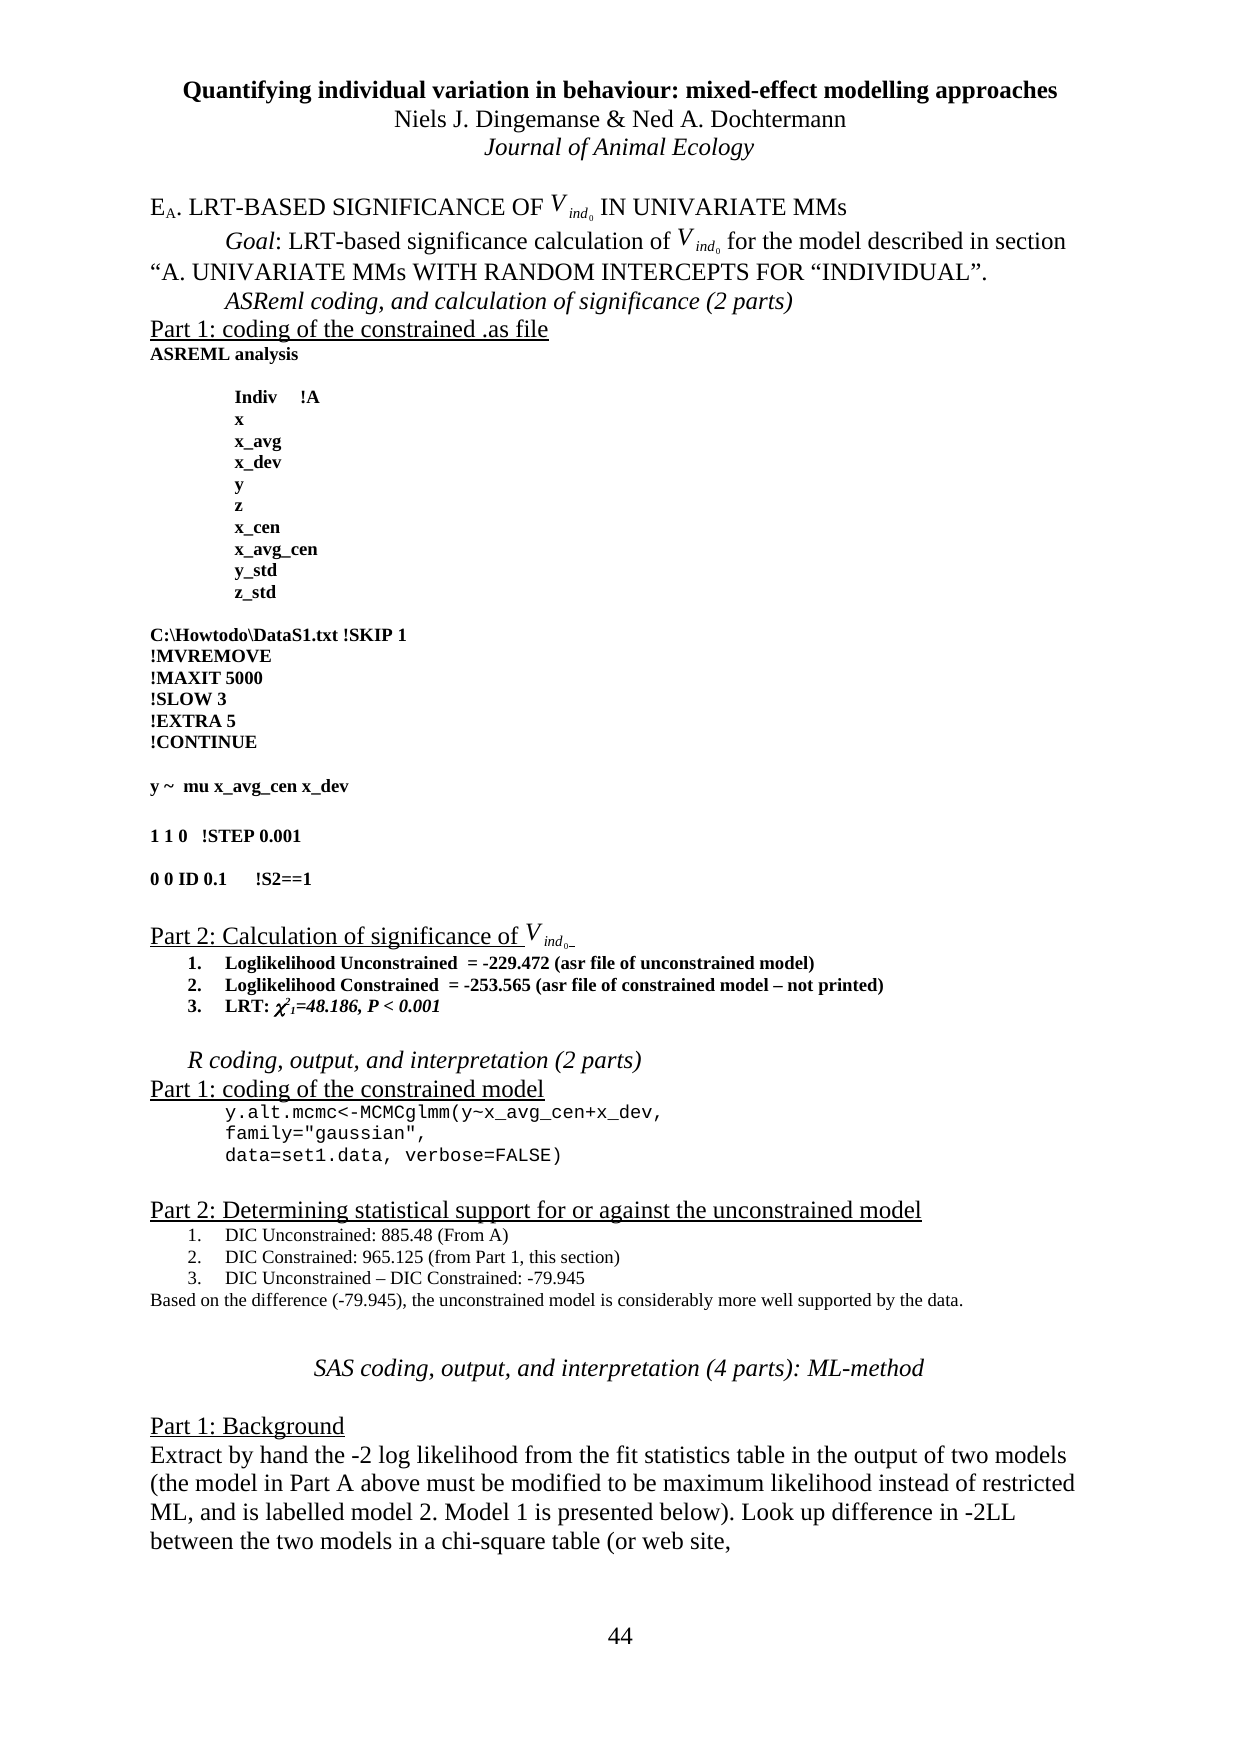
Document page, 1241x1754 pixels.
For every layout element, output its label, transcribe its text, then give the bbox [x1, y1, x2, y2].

text Goal: LRT-based significance calculation of for the model described in section “A. UNIVARIATE MMs WITH RANDOM INTERCEPTS FOR “INDIVIDUAL”. [150, 223, 1090, 286]
text Part 1: coding of the constrained model [150, 1074, 1090, 1103]
text !EXTRA 5 [150, 710, 1090, 731]
text x_avg_cen [150, 537, 1090, 559]
text C:\Howtodo\DataS1.txt !SKIP 1 [150, 624, 1090, 645]
text !MAXIT 5000 [150, 667, 1090, 688]
text family="gaussian", [225, 1124, 1090, 1145]
text y ~ mu x_avg_cen x_dev [150, 774, 1090, 796]
list Loglikelihood Unconstrained = -229.472 (asr file of unconstrained model) [187, 952, 1090, 973]
text x [150, 408, 1090, 429]
text Part 1: Background [150, 1411, 1090, 1440]
text y [150, 473, 1090, 494]
list DIC Constrained: 965.125 (from Part 1, this section) [187, 1246, 1090, 1267]
text y_std [150, 559, 1090, 581]
list LRT: 21=48.186, P < 0.001 [187, 995, 1090, 1017]
text SAS coding, output, and interpretation (4 parts): ML-method [150, 1353, 1090, 1382]
text x_avg [150, 429, 1090, 451]
text Based on the difference (-79.945), the unconstrained model is considerably more well supported by the data. [150, 1289, 1090, 1310]
text y.alt.mcmc<-MCMCglmm(y~x_avg_cen+x_dev, [225, 1103, 1090, 1124]
text 0 0 ID 0.1 !S2==1 [150, 868, 1090, 889]
list Loglikelihood Constrained = -253.565 (asr file of constrained model – not printed) [187, 973, 1090, 995]
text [150, 1440, 1090, 1555]
text x_dev [150, 451, 1090, 473]
text Part 2: Calculation of significance of [150, 918, 1090, 952]
text R coding, output, and interpretation (2 parts) [150, 1045, 1090, 1074]
text ASREML analysis [150, 343, 1090, 365]
text !MVREMOVE [150, 645, 1090, 667]
list DIC Unconstrained: 885.48 (From A) [187, 1224, 1090, 1246]
text !SLOW 3 [150, 688, 1090, 710]
text Part 2: Determining statistical support for or against the unconstrained model [150, 1195, 1090, 1224]
text x_cen [150, 516, 1090, 537]
text Part 1: coding of the constrained .as file [150, 314, 1090, 343]
text z [150, 494, 1090, 516]
text ASReml coding, and calculation of significance (2 parts) [150, 286, 1090, 314]
list DIC Unconstrained – DIC Constrained: -79.945 [187, 1267, 1090, 1289]
text z_std [150, 581, 1090, 602]
text !CONTINUE [150, 731, 1090, 753]
text Indiv !A [150, 386, 1090, 408]
text EA. LRT-BASED SIGNIFICANCE OF IN UNIVARIATE MMs [150, 190, 1090, 223]
text 1 1 0 !STEP 0.001 [150, 825, 1090, 846]
text data=set1.data, verbose=FALSE) [225, 1145, 1090, 1167]
